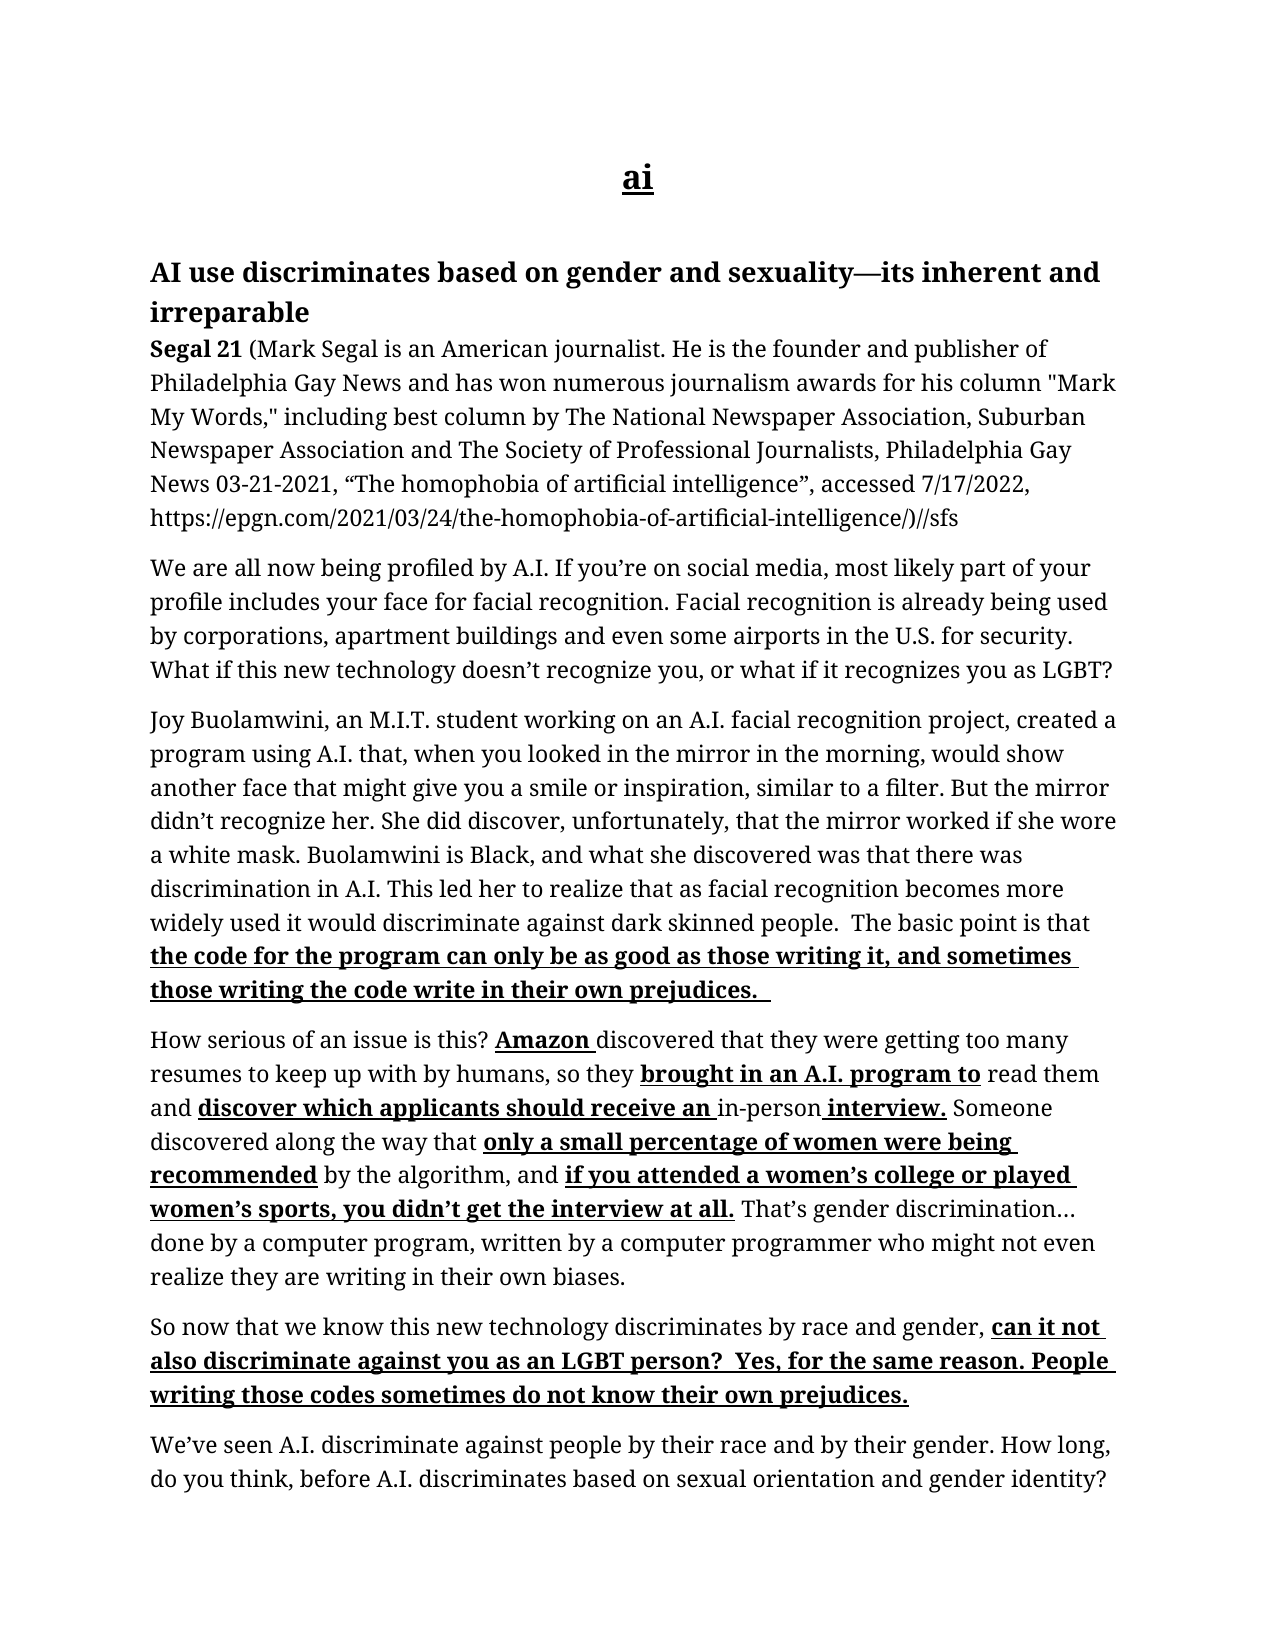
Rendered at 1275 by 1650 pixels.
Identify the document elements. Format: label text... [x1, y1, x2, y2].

subtitle ai [150, 154, 1125, 199]
text We are all now being profiled by A.I. If you’re on social media, most likely part of your profile includes your face for facial recognition. Facial recognition is already being used by corporations, apartment buildings and even some airports in the U.S. for security. What if this new technology doesn’t recognize you, or what if it recognizes you as LGBT? [150, 552, 1125, 685]
text Joy Buolamwini, an M.I.T. student working on an A.I. facial recognition project, created a program using A.I. that, when you looked in the mirror in the morning, would show another face that might give you a smile or inspiration, similar to a filter. But the mirror didn’t recognize her. She did discover, unfortunately, that the mirror worked if she wore a white mask. Buolamwini is Black, and what she discovered was that there was discrimination in A.I. This led her to realize that as facial recognition becomes more widely used it would discriminate against dark skinned people. The basic point is that the code for the program can only be as good as those writing it, and sometimes those writing the code write in their own prejudices. [150, 704, 1125, 1005]
text How serious of an issue is this? Amazon discovered that they were getting too many resumes to keep up with by humans, so they brought in an A.I. program to read them and discover which applicants should receive an in-person interview. Someone discovered along the way that only a small percentage of women were being recommended by the algorithm, and if you attended a women’s college or played women’s sports, you didn’t get the interview at all. That’s gender discrimination… done by a computer program, written by a computer programmer who might not even realize they are writing in their own biases. [150, 1024, 1125, 1292]
text So now that we know this new technology discriminates by race and gender, can it not also discriminate against you as an LGBT person? Yes, for the same reason. People writing those codes sometimes do not know their own prejudices. [150, 1311, 1125, 1410]
subtitle AI use discriminates based on gender and sexuality—its inherent and irreparable [150, 253, 1125, 330]
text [150, 1429, 1125, 1494]
text Segal 21 (Mark Segal is an American journalist. He is the founder and publisher of Philadelphia Gay News and has won numerous journalism awards for his column "Mark My Words," including best column by The National Newspaper Association, Suburban Newspaper Association and The Society of Professional Journalists, Philadelphia Gay News 03-21-2021, “The homophobia of artificial intelligence”, accessed 7/17/2022, https://epgn.com/2021/03/24/the-homophobia-of-artificial-intelligence/)//sfs [150, 333, 1125, 533]
